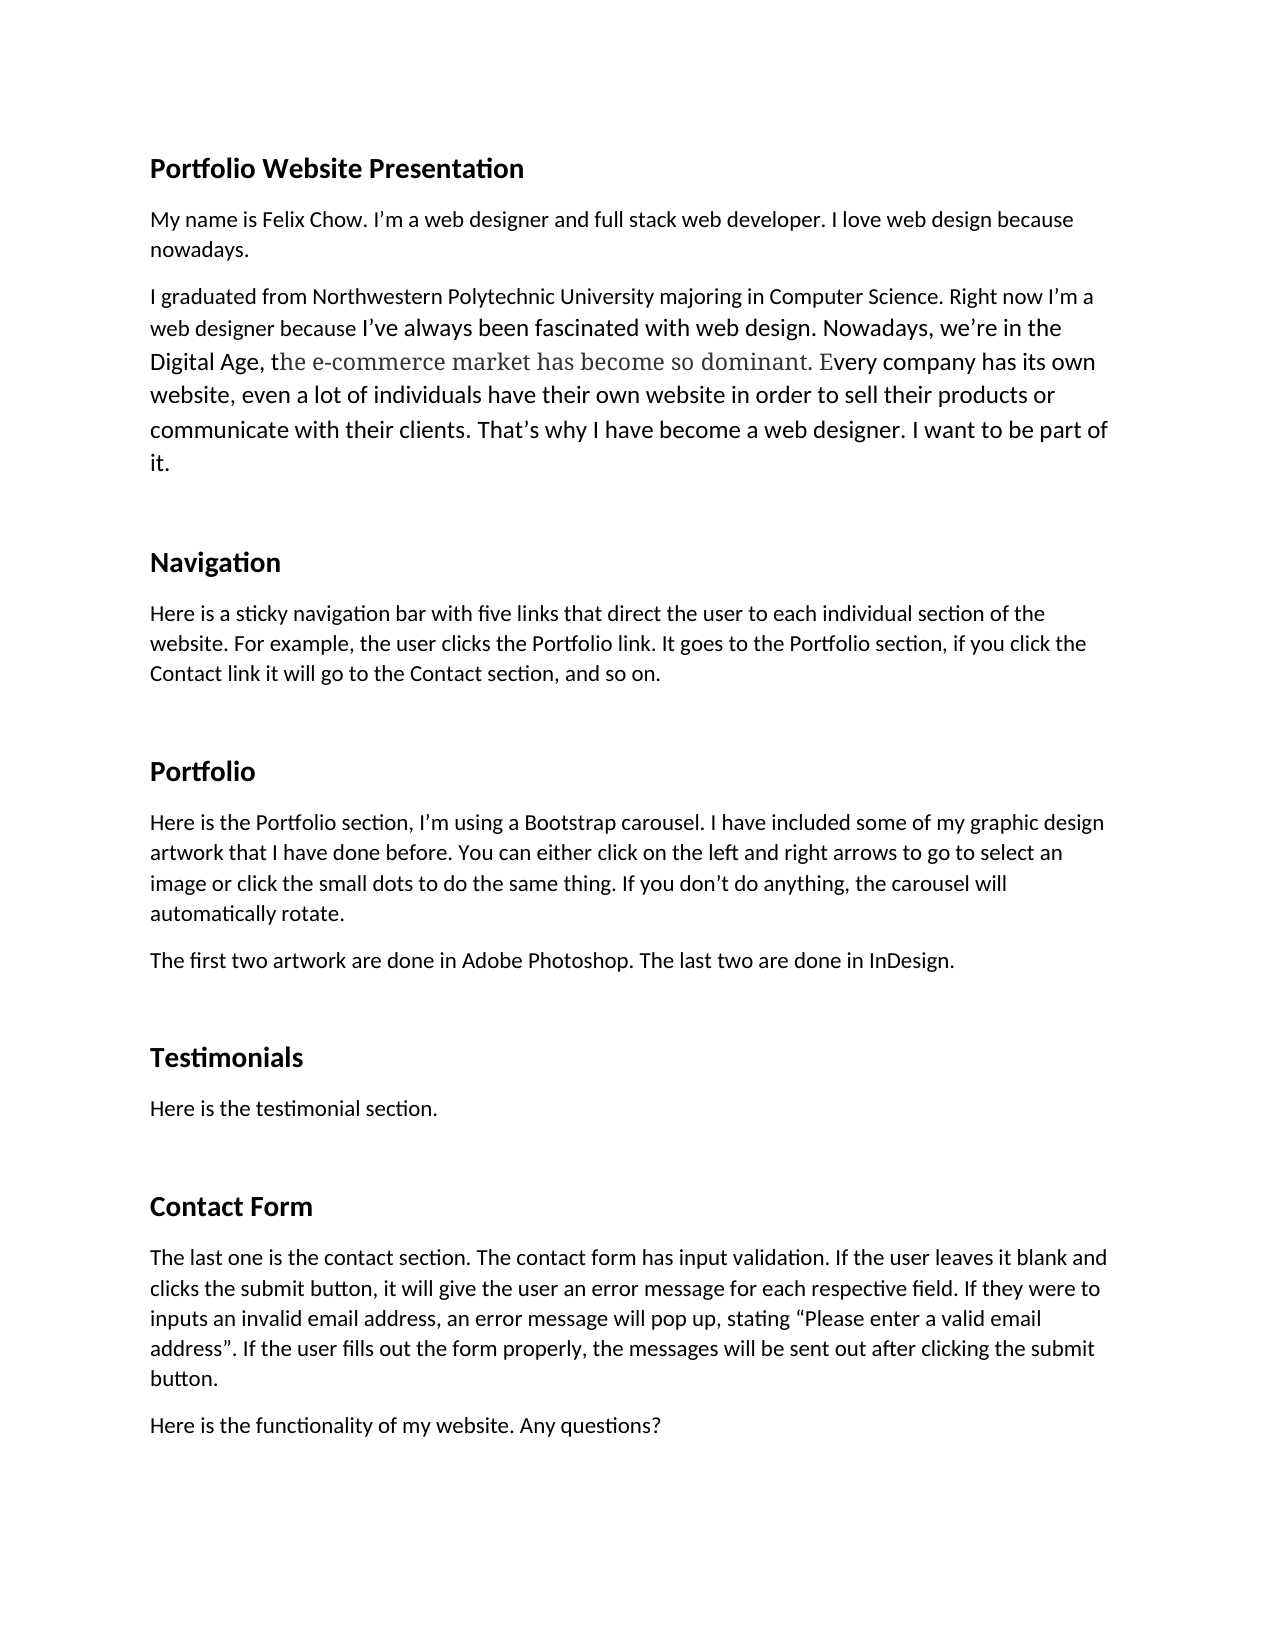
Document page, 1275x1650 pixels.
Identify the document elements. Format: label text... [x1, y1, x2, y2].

text My name is Felix Chow. I’m a web designer and full stack web developer. I love web design because nowadays. [150, 205, 1125, 263]
text Here is a sticky navigation bar with five links that direct the user to each individual section of the website. For example, the user clicks the Portfolio link. It goes to the Portfolio section, if you click the Contact link it will go to the Contact section, and so on. [150, 599, 1125, 687]
text Here is the Portfolio section, I’m using a Bootstrap carousel. I have included some of my graphic design artwork that I have done before. You can either click on the left and right arrows to go to select an image or click the small dots to do the same thing. If you don’t do anything, the carousel will automatically rotate. [150, 808, 1125, 927]
text I graduated from Northwestern Polytechnic University majoring in Computer Science. Right now I’m a web designer because I’ve always been fascinated with web design. Nowadays, we’re in the Digital Age, the e-commerce market has become so dominant. Every company has its own website, even a lot of individuals have their own website in order to sell their products or communicate with their clients. That’s why I have become a web designer. I want to be part of it. [150, 282, 1125, 478]
text Here is the functionality of my website. Any questions? [150, 1411, 1125, 1439]
text The last one is the contact section. The contact form has input validation. If the user leaves it blank and clicks the submit button, it will give the user an error message for each respective field. If they were to inputs an invalid email address, an error message will pop up, stating “Please enter a valid email address”. If the user fills out the form properly, the messages will be sent out after clicking the submit button. [150, 1243, 1125, 1392]
text Here is the testimonial section. [150, 1094, 1125, 1123]
text Portfolio [150, 753, 1125, 789]
text Testimonials [150, 1039, 1125, 1075]
text The first two artwork are done in Adobe Photoshop. The last two are done in InDesign. [150, 946, 1125, 974]
text Contact Form [150, 1188, 1125, 1224]
text Portfolio Website Presentation [150, 150, 1125, 186]
text Navigation [150, 544, 1125, 579]
